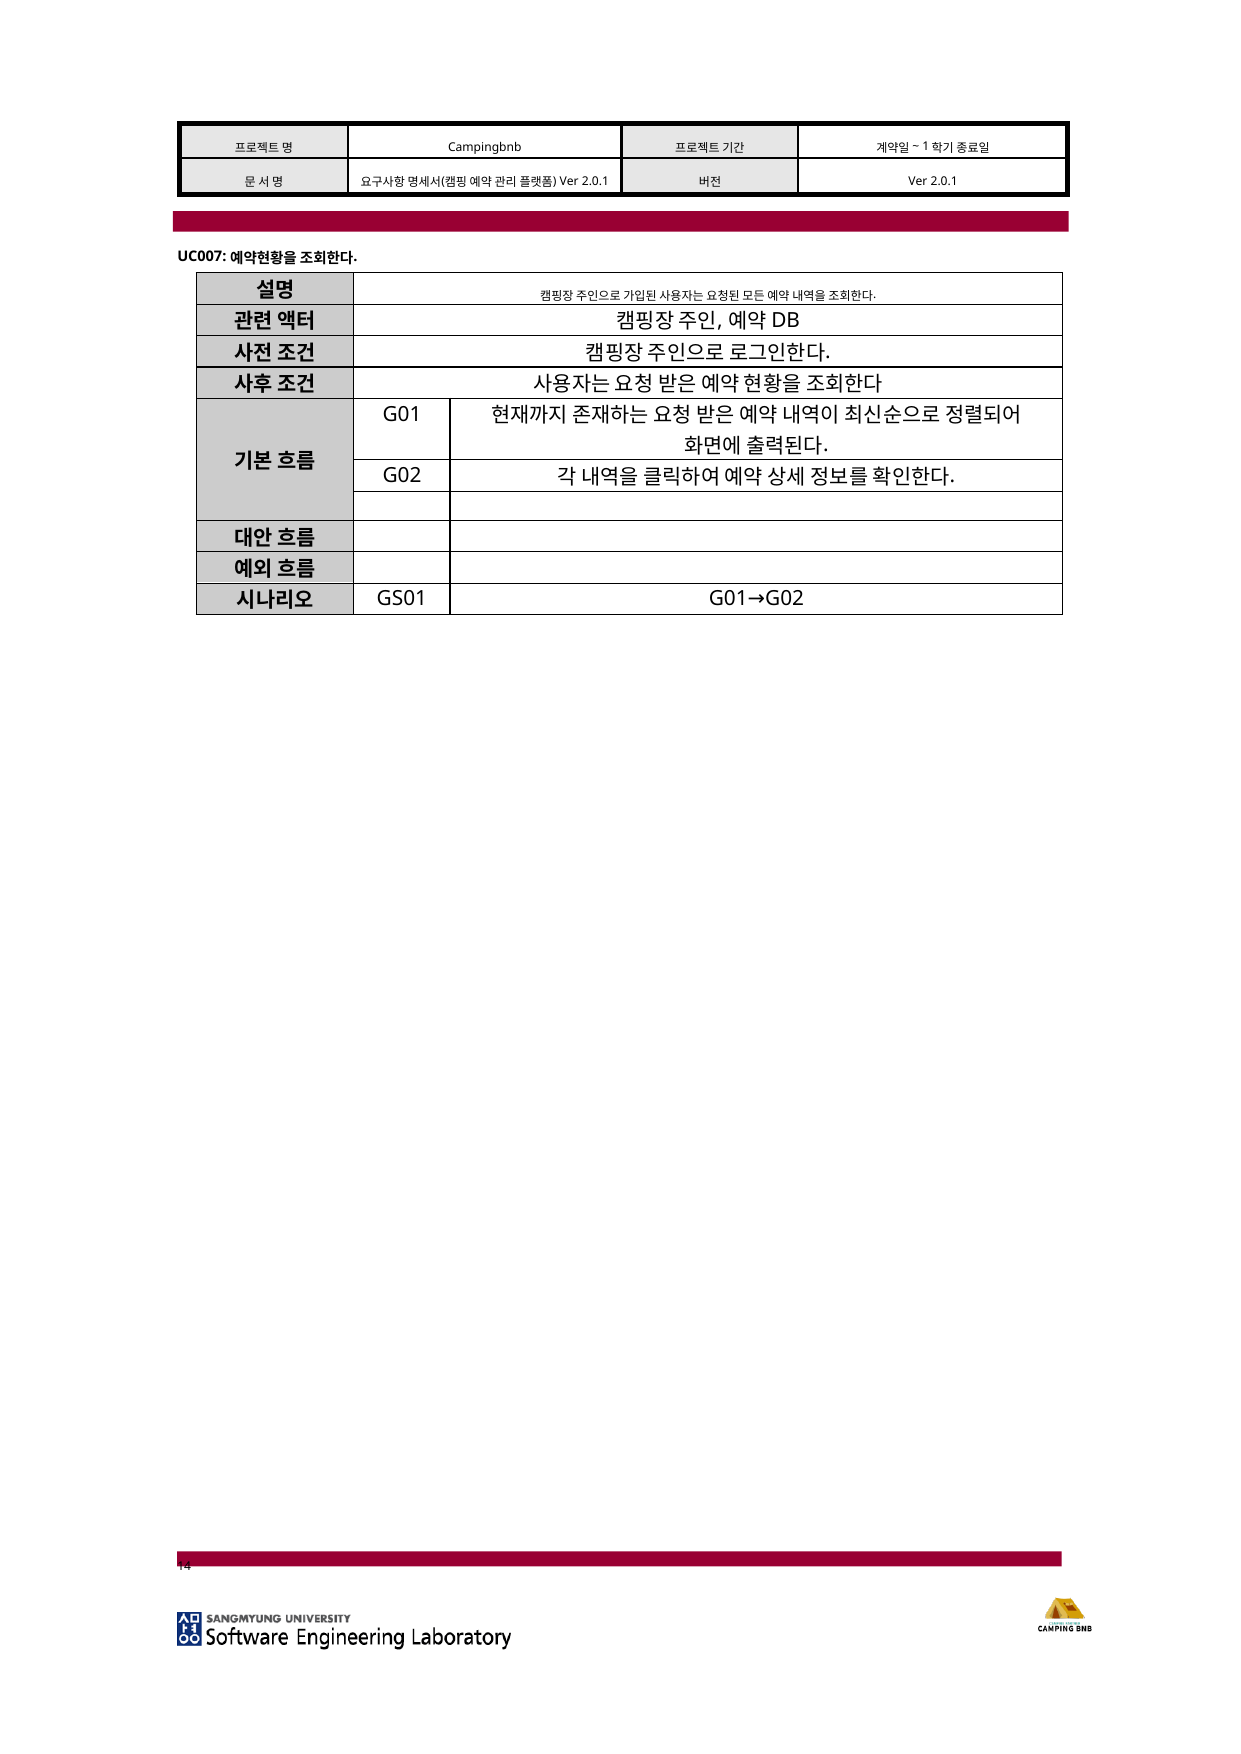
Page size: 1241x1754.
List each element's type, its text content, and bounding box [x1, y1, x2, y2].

table_cell 관련 액터 [197, 305, 353, 335]
table_cell 캠핑장 주인, 예약 DB [354, 305, 1062, 335]
picture [177, 1612, 515, 1651]
table_cell 기본 흐름 [197, 399, 353, 520]
table_cell GS01 [354, 584, 449, 614]
table_header 설명 [197, 273, 353, 304]
table_cell G02 [354, 460, 449, 491]
table_cell [451, 521, 1062, 551]
table_cell [354, 492, 449, 520]
table_cell [451, 492, 1062, 520]
table_cell 사전 조건 [197, 336, 353, 366]
table_cell 캠핑장 주인으로 로그인한다. [354, 336, 1062, 366]
table_cell [354, 552, 449, 582]
table_cell 현재까지 존재하는 요청 받은 예약 내역이 최신순으로 정렬되어 화면에 출력된다. [451, 399, 1062, 459]
subtitle UC007: 예약현황을 조회한다. [177, 232, 1063, 268]
table_cell G01 [354, 399, 449, 459]
table_cell [354, 521, 449, 551]
table_cell G01→G02 [451, 584, 1062, 614]
table_cell [451, 552, 1062, 582]
table_cell 각 내역을 클릭하여 예약 상세 정보를 확인한다. [451, 460, 1062, 491]
table_cell 사용자는 요청 받은 예약 현황을 조회한다 [354, 368, 1062, 398]
table_cell 대안 흐름 [197, 521, 353, 551]
table_cell 예외 흐름 [197, 552, 353, 582]
table_cell 시나리오 [197, 584, 353, 614]
picture [1030, 1574, 1096, 1651]
table_header 캠핑장 주인으로 가입된 사용자는 요청된 모든 예약 내역을 조회한다. [354, 273, 1062, 304]
table_cell 사후 조건 [197, 368, 353, 398]
